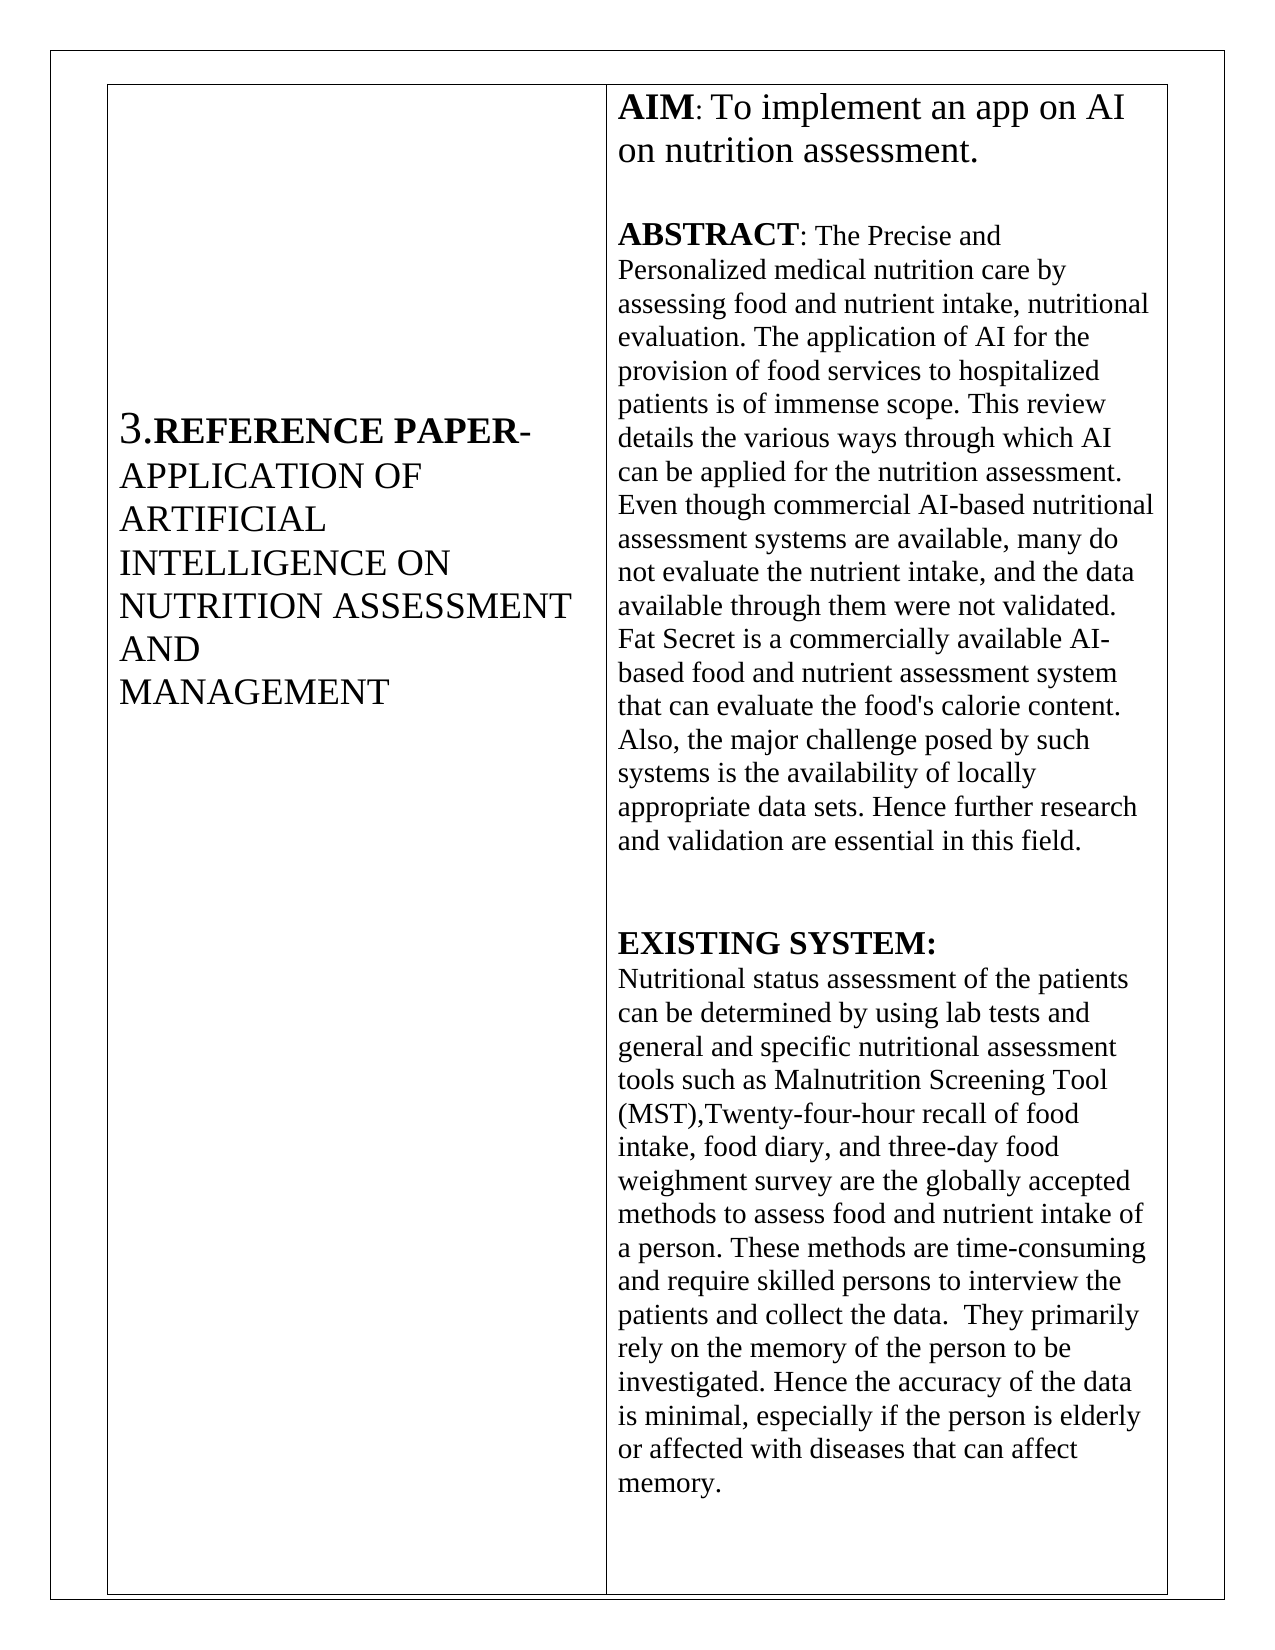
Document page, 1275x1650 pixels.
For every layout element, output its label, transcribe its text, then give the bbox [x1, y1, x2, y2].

table_header AIM: To implement an app on AI on nutrition assessment. ABSTRACT: The Precise and Personalized medical nutrition care by assessing food and nutrient intake, nutritional evaluation. The application of AI for the provision of food services to hospitalized patients is of immense scope. This review details the various ways through which AI can be applied for the nutrition assessment. Even though commercial AI-based nutritional assessment systems are available, many do not evaluate the nutrient intake, and the data available through them were not validated. Fat Secret is a commercially available AI-based food and nutrient assessment system that can evaluate the food's calorie content. Also, the major challenge posed by such systems is the availability of locally appropriate data sets. Hence further research and validation are essential in this field. EXISTING SYSTEM: Nutritional status assessment of the patients can be determined by using lab tests and general and specific nutritional assessment tools such as Malnutrition Screening Tool (MST),Twenty-four-hour recall of food intake, food diary, and three-day food weighment survey are the globally accepted methods to assess food and nutrient intake of a person. These methods are time-consuming and require skilled persons to interview the patients and collect the data. They primarily rely on the memory of the person to be investigated. Hence the accuracy of the data is minimal, especially if the person is elderly or affected with diseases that can affect memory. [607, 85, 1167, 1593]
table_header 3.REFERENCE PAPER-APPLICATION OF ARTIFICIAL INTELLIGENCE ON NUTRITION ASSESSMENT AND MANAGEMENT [108, 85, 606, 1593]
